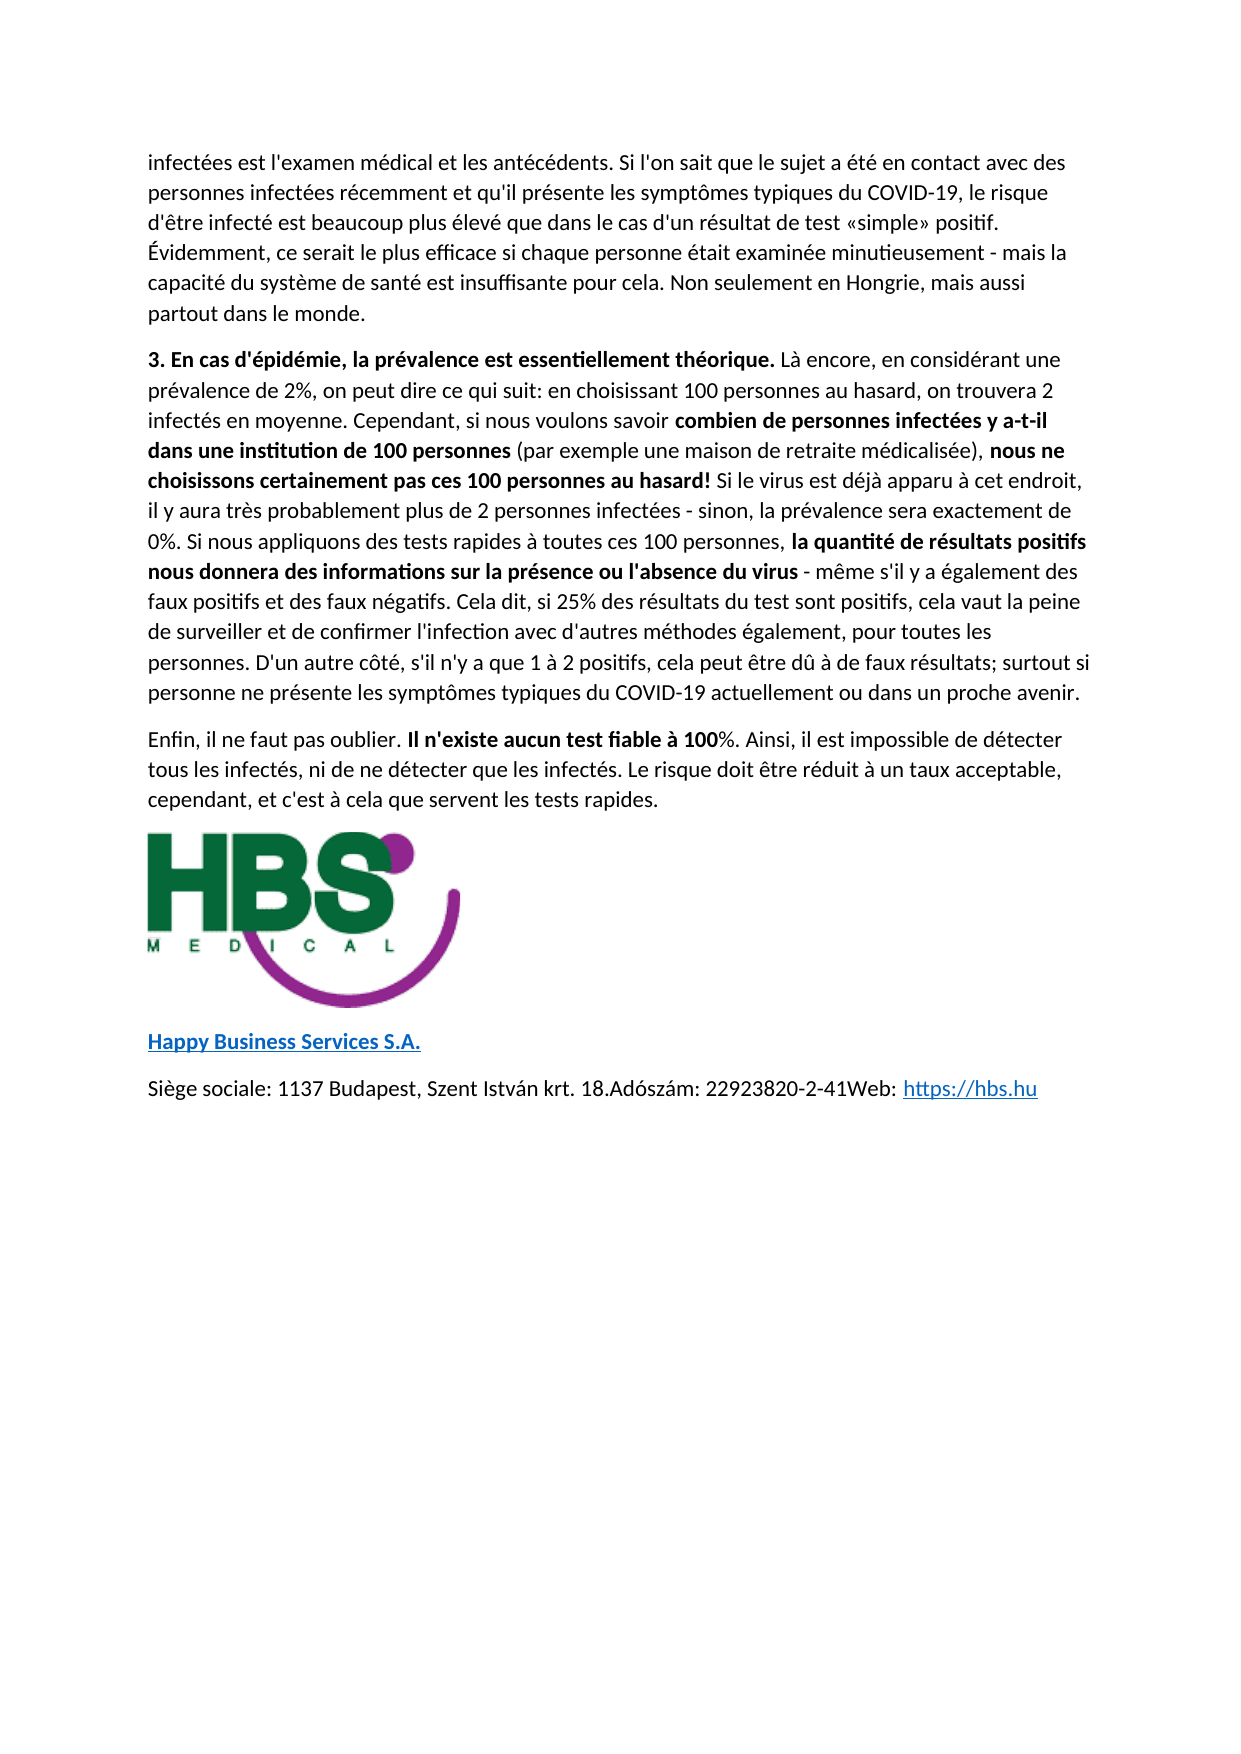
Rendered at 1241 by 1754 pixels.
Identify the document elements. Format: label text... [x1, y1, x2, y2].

picture [147, 832, 461, 1008]
text Siège sociale: 1137 Budapest, Szent István krt. 18.Adószám: 22923820-2-41Web: https://hbs.hu [148, 1074, 1093, 1102]
text Enfin, il ne faut pas oublier. Il n'existe aucun test fiable à 100%. Ainsi, il est impossible de détecter tous les infectés, ni de ne détecter que les infectés. Le risque doit être réduit à un taux acceptable, cependant, et c'est à cela que servent les tests rapides. [148, 725, 1093, 813]
text Happy Business Services S.A. [148, 1027, 1093, 1055]
text 3. En cas d'épidémie, la prévalence est essentiellement théorique. Là encore, en considérant une prévalence de 2%, on peut dire ce qui suit: en choisissant 100 personnes au hasard, on trouvera 2 infectés en moyenne. Cependant, si nous voulons savoir combien de personnes infectées y a-t-il dans une institution de 100 personnes (par exemple une maison de retraite médicalisée), nous ne choisissons certainement pas ces 100 personnes au hasard! Si le virus est déjà apparu à cet endroit, il y aura très probablement plus de 2 personnes infectées - sinon, la prévalence sera exactement de 0%. Si nous appliquons des tests rapides à toutes ces 100 personnes, la quantité de résultats positifs nous donnera des informations sur la présence ou l'absence du virus - même s'il y a également des faux positifs et des faux négatifs. Cela dit, si 25% des résultats du test sont positifs, cela vaut la peine de surveiller et de confirmer l'infection avec d'autres méthodes également, pour toutes les personnes. D'un autre côté, s'il n'y a que 1 à 2 positifs, cela peut être dû à de faux résultats; surtout si personne ne présente les symptômes typiques du COVID-19 actuellement ou dans un proche avenir. [148, 346, 1093, 706]
